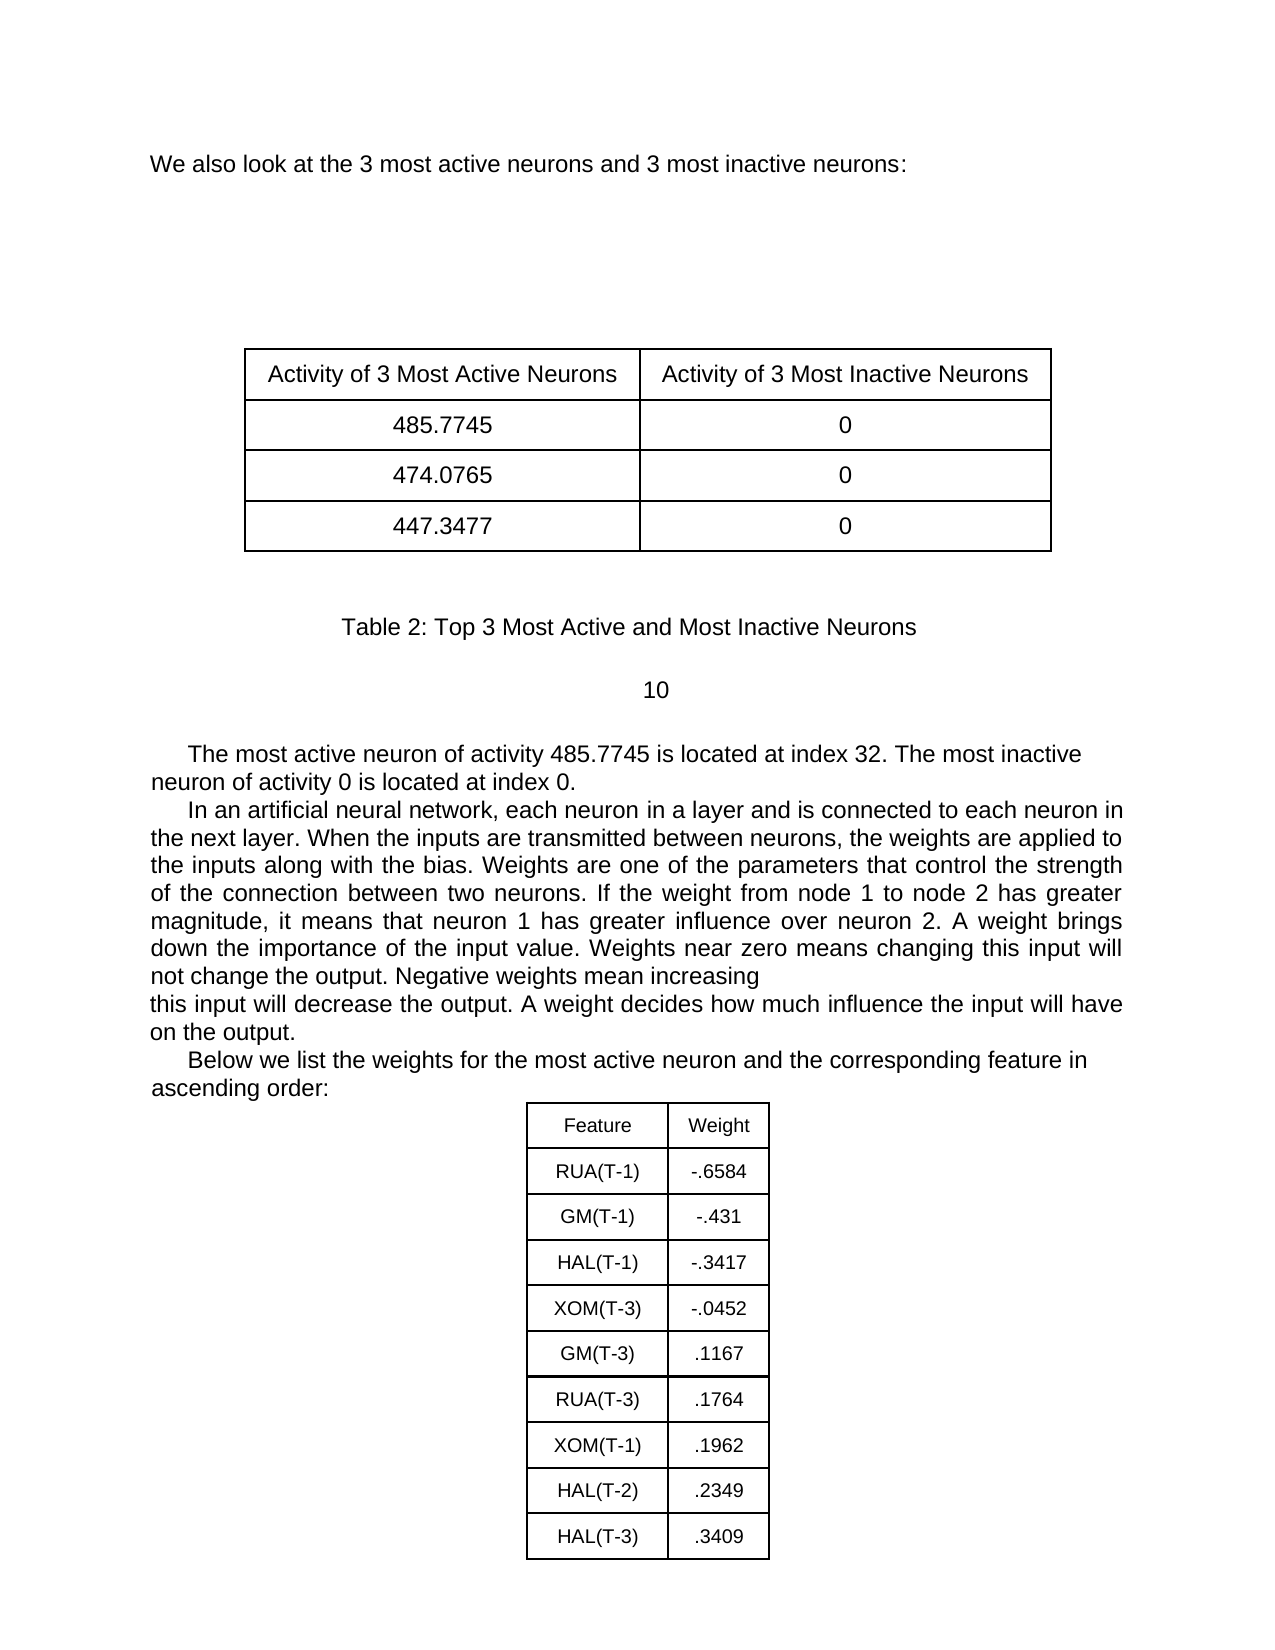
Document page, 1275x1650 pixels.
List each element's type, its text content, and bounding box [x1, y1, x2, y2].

table_cell 0 [641, 401, 1050, 449]
table_cell -.431 [669, 1195, 768, 1238]
table_cell .1764 [669, 1378, 768, 1421]
table_header Activity of 3 Most Inactive Neurons [641, 350, 1050, 398]
table_cell .1167 [669, 1332, 768, 1375]
table_cell 447.3477 [246, 502, 639, 550]
text Below we list the weights for the most active neuron and the corresponding feature in ascending order: [151, 1046, 1124, 1102]
table_header Feature [528, 1104, 667, 1147]
table_cell GM(T-3) [528, 1332, 667, 1375]
table_header Activity of 3 Most Active Neurons [246, 350, 639, 398]
table_cell GM(T-1) [528, 1195, 667, 1238]
table_cell -.6584 [669, 1149, 768, 1193]
table_cell 0 [641, 451, 1050, 499]
text this input will decrease the output. A weight decides how much influence the input will have on the output. [149, 990, 1125, 1046]
table_cell -.0452 [669, 1286, 768, 1330]
table_cell XOM(T-3) [528, 1286, 667, 1330]
text We also look at the 3 most active neurons and 3 most inactive neurons: [149, 149, 1231, 177]
table_cell 474.0765 [246, 451, 639, 499]
table_header Weight [669, 1104, 768, 1147]
table_cell HAL(T-3) [528, 1514, 667, 1558]
text 10 [151, 676, 1124, 704]
table_cell XOM(T-1) [528, 1423, 667, 1467]
table_cell RUA(T-1) [528, 1149, 667, 1193]
table_cell 0 [641, 502, 1050, 550]
text Table 2: Top 3 Most Active and Most Inactive Neurons [341, 612, 1231, 640]
text The most active neuron of activity 485.7745 is located at index 32. The most inactive neuron of activity 0 is located at index 0. [151, 740, 1124, 795]
table_cell RUA(T-3) [528, 1378, 667, 1421]
table_cell HAL(T-1) [528, 1241, 667, 1284]
text In an artificial neural network, each neuron in a layer and is connected to each neuron in the next layer. When the inputs are transmitted between neurons, the weights are applied to the inputs along with the bias. Weights are one of the parameters that control the strength of the connection between two neurons. If the weight from node 1 to node 2 has greater magnitude, it means that neuron 1 has greater influence over neuron 2. A weight brings down the importance of the input value. Weights near zero means changing this input will not change the output. Negative weights mean increasing [150, 796, 1125, 989]
table_cell .2349 [669, 1469, 768, 1512]
table_cell -.3417 [669, 1241, 768, 1284]
table_cell .3409 [669, 1514, 768, 1558]
table_cell HAL(T-2) [528, 1469, 667, 1512]
table_cell 485.7745 [246, 401, 639, 449]
table_cell .1962 [669, 1423, 768, 1467]
